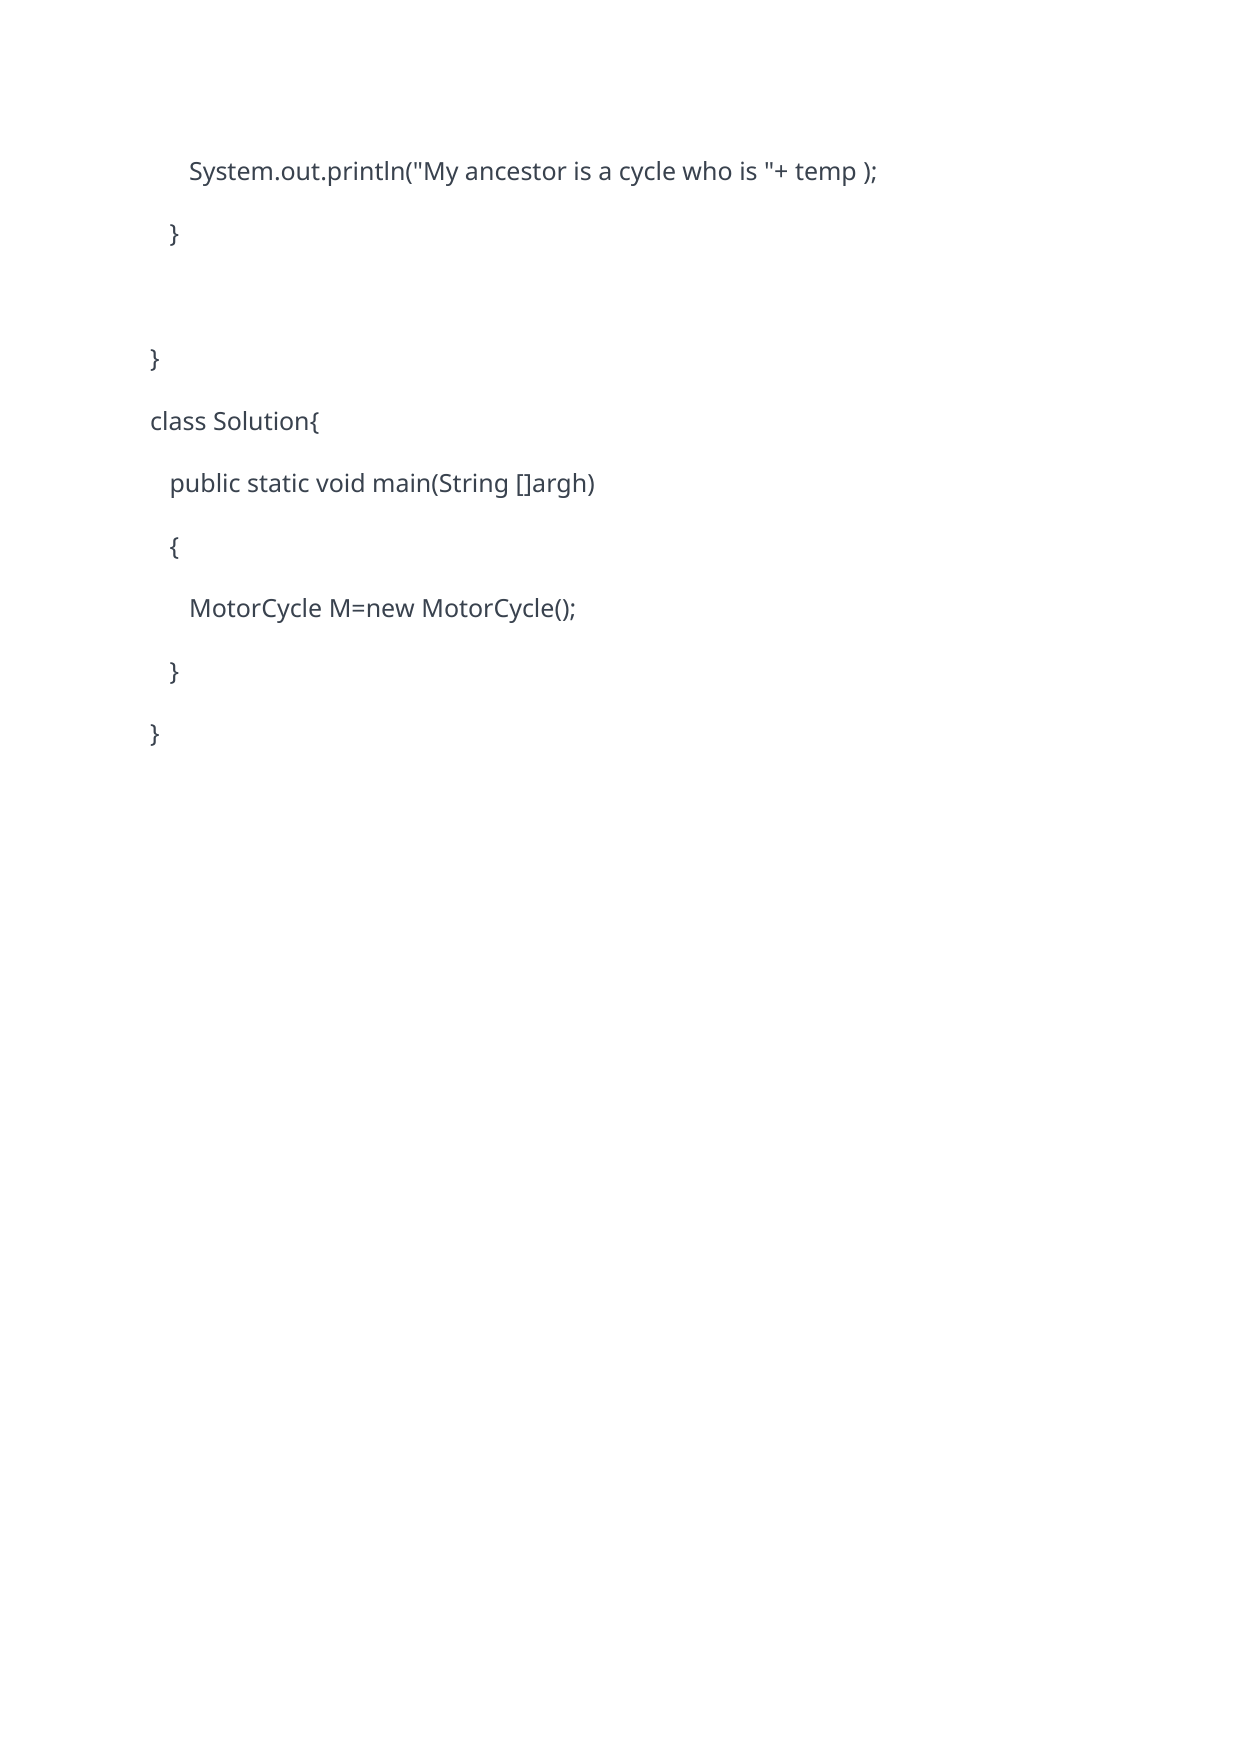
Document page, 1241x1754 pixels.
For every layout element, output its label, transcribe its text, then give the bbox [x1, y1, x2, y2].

text class Solution{ [150, 400, 1090, 437]
text public static void main(String []argh) [150, 462, 1090, 500]
text MotorCycle M=new MotorCycle(); [150, 587, 1090, 625]
text } [150, 337, 1090, 375]
text } [150, 712, 1090, 750]
text { [150, 525, 1090, 562]
text } [150, 650, 1090, 687]
text } [150, 212, 1090, 250]
text System.out.println("My ancestor is a cycle who is "+ temp ); [150, 150, 1090, 187]
